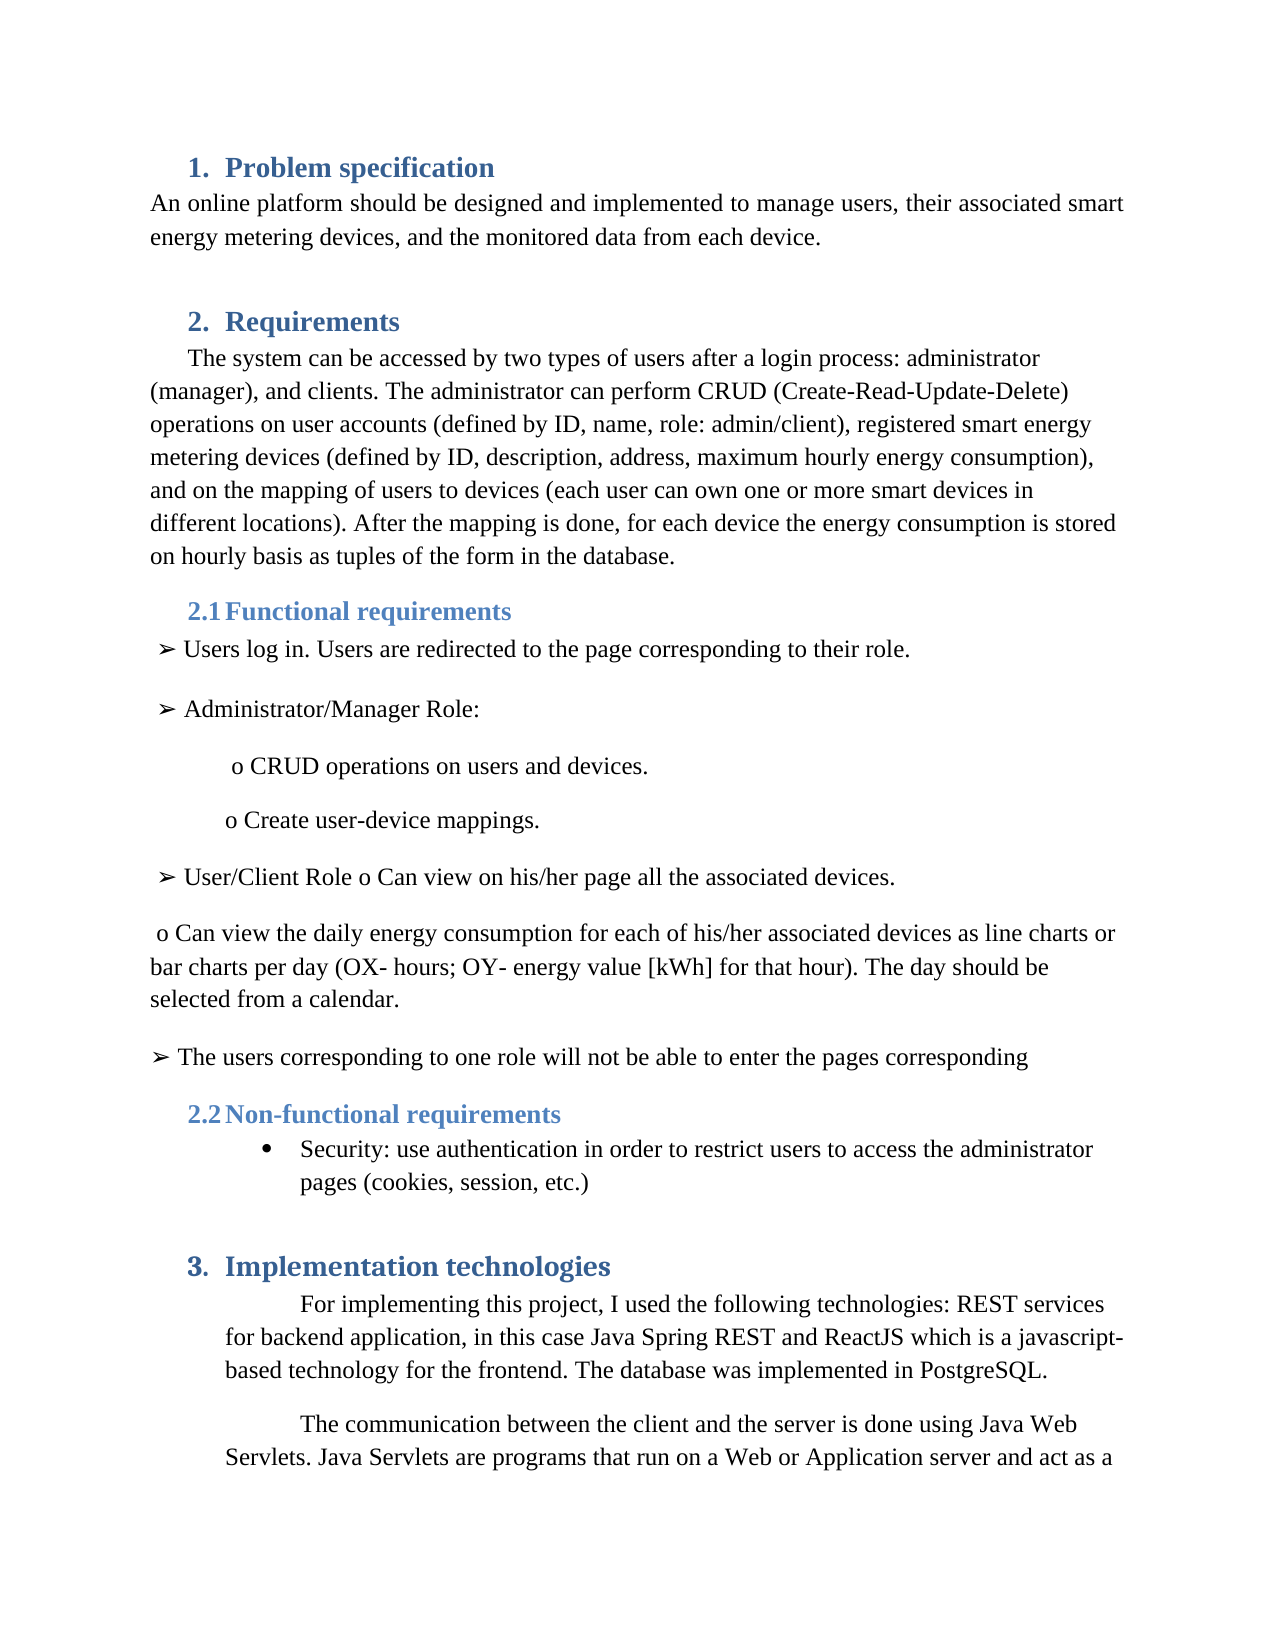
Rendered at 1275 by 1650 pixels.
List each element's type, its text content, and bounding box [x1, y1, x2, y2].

text ➢ Users log in. Users are redirected to the page corresponding to their role. [150, 631, 1125, 665]
subtitle Problem specification [187, 150, 1125, 183]
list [225, 1409, 1125, 1470]
text The system can be accessed by two types of users after a login process: administrator (manager), and clients. The administrator can perform CRUD (Create-Read-Update-Delete) operations on user accounts (defined by ID, name, role: admin/client), registered smart energy metering devices (defined by ID, description, address, maximum hourly energy consumption), and on the mapping of users to devices (each user can own one or more smart devices in different locations). After the mapping is done, for each device the energy consumption is stored on hourly basis as tuples of the form in the database. [150, 343, 1125, 570]
text o Create user-device mappings. [150, 805, 1125, 833]
text o Can view the daily energy consumption for each of his/her associated devices as line charts or bar charts per day (OX- hours; OY- energy value [kWh] for that hour). The day should be selected from a calendar. [150, 918, 1125, 1013]
text ➢ Administrator/Manager Role: [150, 691, 1125, 725]
subtitle Implementation technologies [187, 1250, 1125, 1284]
text ➢ User/Client Role o Can view on his/her page all the associated devices. [150, 858, 1125, 893]
text An online platform should be designed and implemented to manage users, their associated smart energy metering devices, and the monitored data from each device. [150, 188, 1125, 250]
subtitle Functional requirements [187, 595, 1125, 626]
subtitle Requirements [187, 304, 1125, 338]
text For implementing this project, I used the following technologies: REST services for backend application, in this case Java Spring REST and ReactJS which is a javascript-based technology for the frontend. The database was implemented in PostgreSQL. [225, 1289, 1125, 1383]
subtitle Non-functional requirements [187, 1098, 1125, 1129]
text ➢ The users corresponding to one role will not be able to enter the pages corresponding [150, 1038, 1125, 1072]
text o CRUD operations on users and devices. [150, 751, 1125, 779]
list Security: use authentication in order to restrict users to access the administrator pages (cookies, session, etc.) [262, 1134, 1125, 1196]
